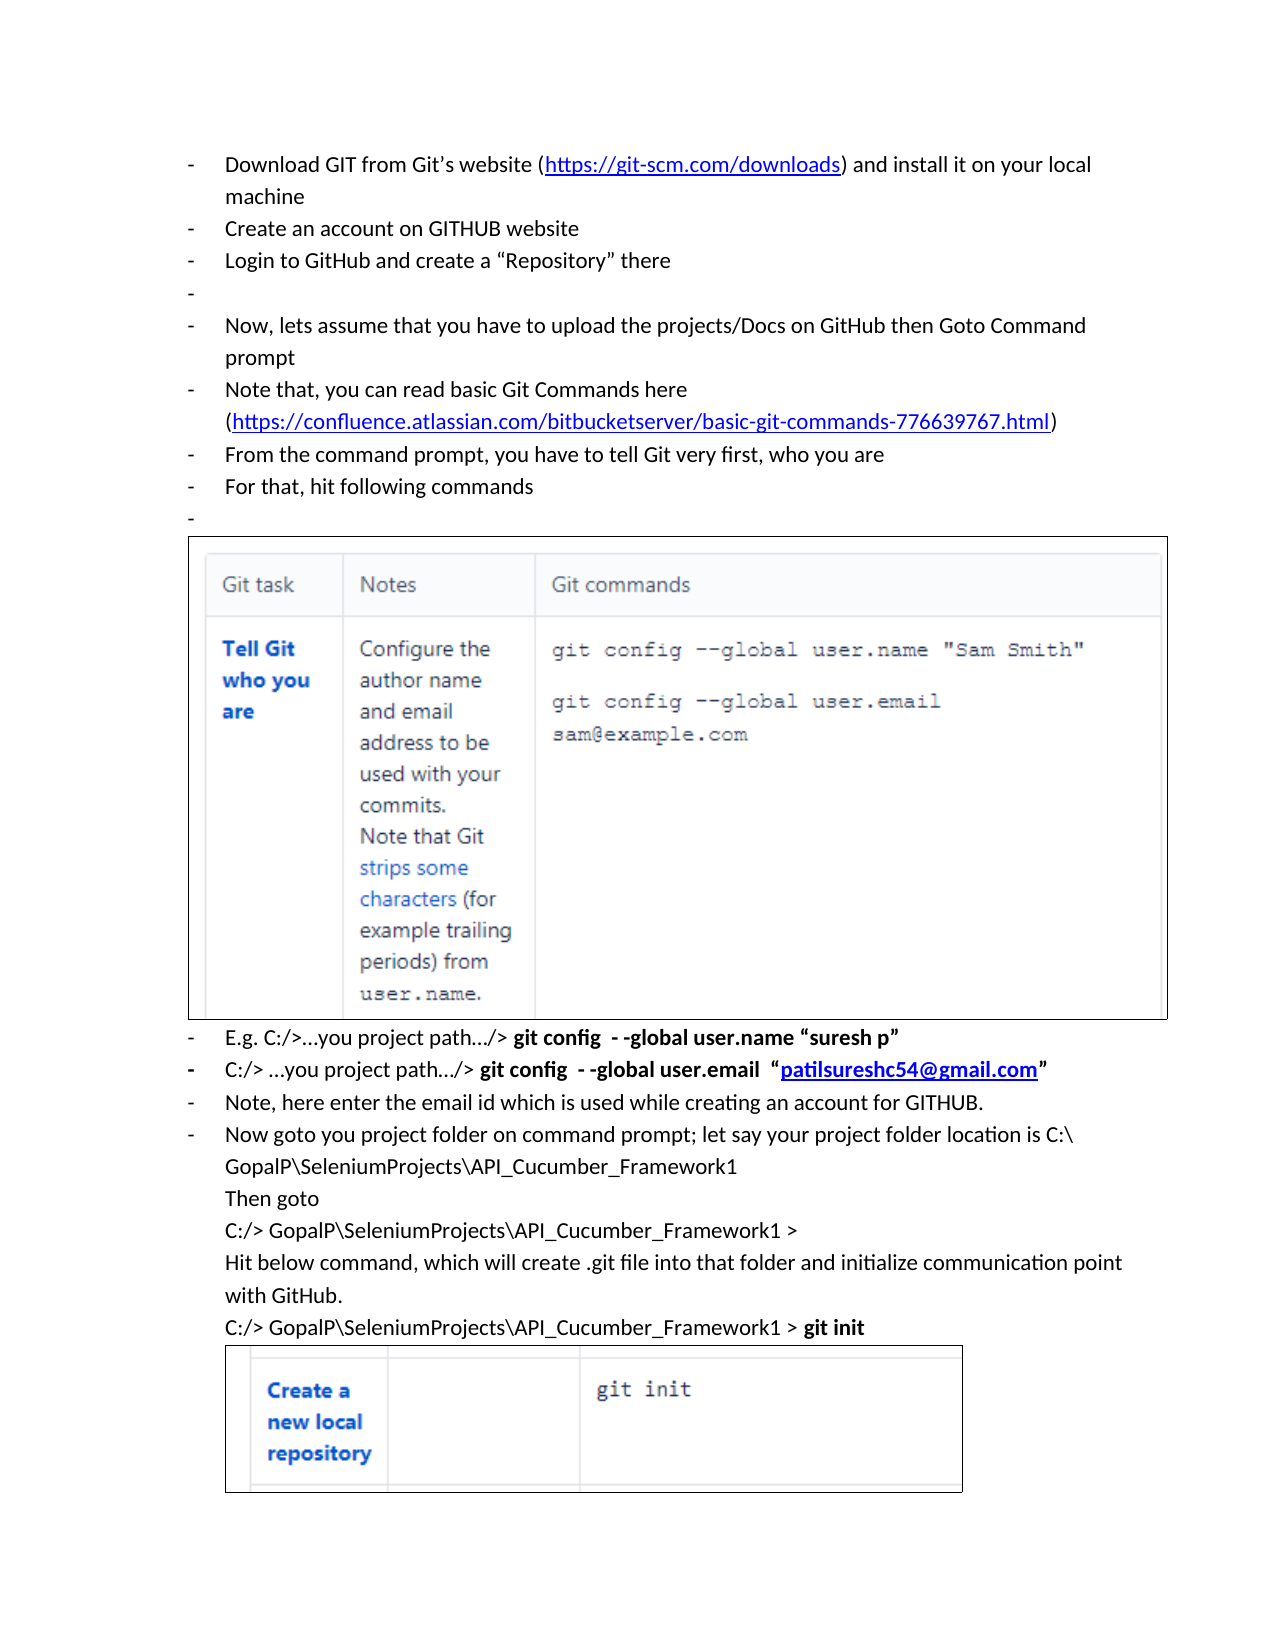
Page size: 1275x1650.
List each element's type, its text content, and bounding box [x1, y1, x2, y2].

list From the command prompt, you have to tell Git very first, who you are [187, 440, 1125, 468]
list Note, here enter the email id which is used while creating an account for GITHUB. [187, 1088, 1125, 1116]
list E.g. C:/>…you project path…/> git config - -global user.name “suresh p” [187, 1023, 1125, 1051]
picture [226, 1346, 962, 1492]
list Now goto you project folder on command prompt; let say your project folder location is C:\GopalP\SeleniumProjects\API_Cucumber_Framework1 [187, 1120, 1125, 1180]
list C:/> GopalP\SeleniumProjects\API_Cucumber_Framework1 > git init [225, 1313, 1125, 1341]
list Hit below command, which will create .git file into that folder and initialize communication point with GitHub. [225, 1248, 1125, 1309]
list Note that, you can read basic Git Commands here (https://confluence.atlassian.com/bitbucketserver/basic-git-commands-776639767.html) [187, 375, 1125, 436]
list For that, hit following commands [187, 472, 1125, 500]
list Create an account on GITHUB website [187, 214, 1125, 242]
list C:/> GopalP\SeleniumProjects\API_Cucumber_Framework1 > [225, 1216, 1125, 1244]
list Now, lets assume that you have to upload the projects/Docs on GitHub then Goto Command prompt [187, 311, 1125, 371]
list C:/> …you project path…/> git config - -global user.email “patilsureshc54@gmail.com” [187, 1055, 1125, 1083]
list Then goto [225, 1184, 1125, 1212]
picture [189, 537, 1167, 1019]
list Download GIT from Git’s website (https://git-scm.com/downloads) and install it on your local machine [187, 150, 1125, 210]
list Login to GitHub and create a “Repository” there [187, 247, 1125, 274]
